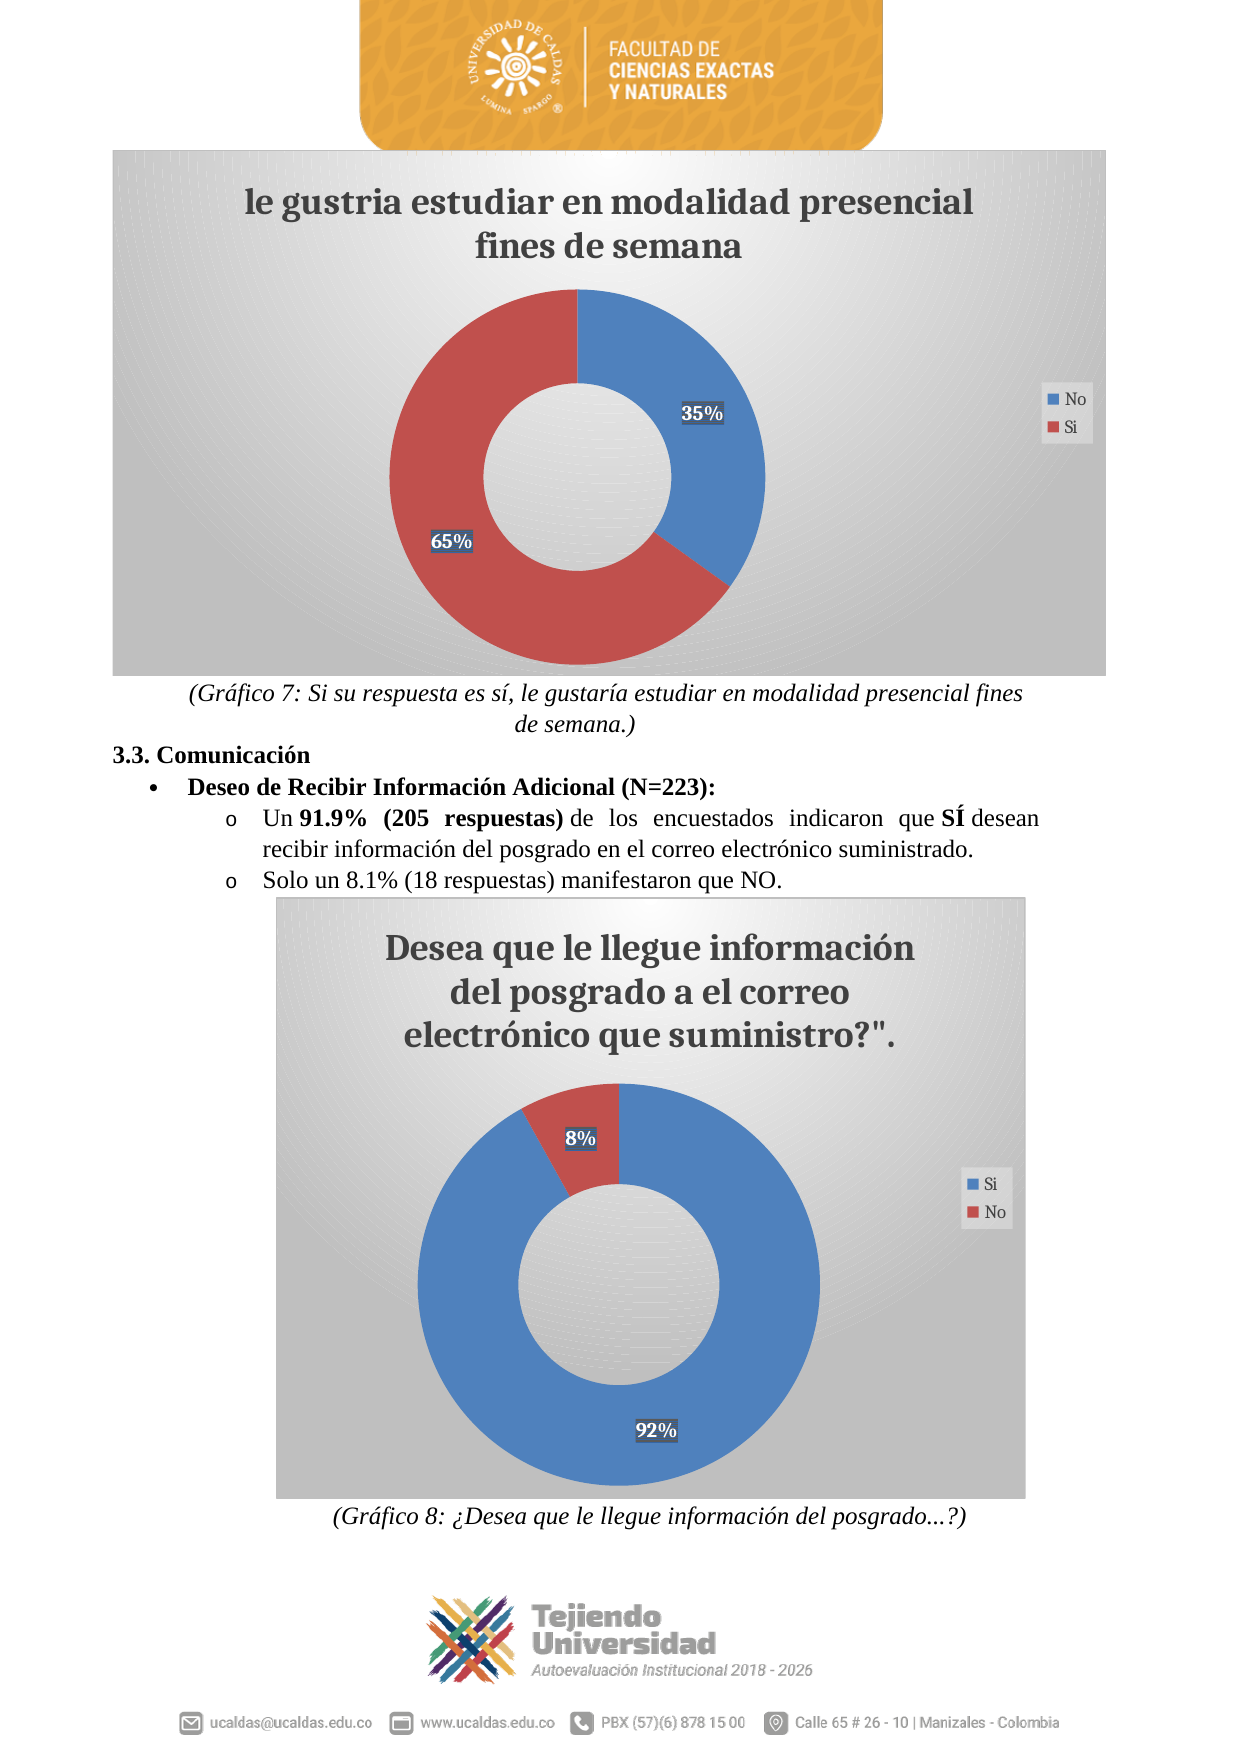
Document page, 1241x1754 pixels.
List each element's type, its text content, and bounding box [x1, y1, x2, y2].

text 3.3. Comunicación [112, 741, 1039, 769]
picture [0, 0, 1241, 186]
text (Gráfico 7: Si su respuesta es sí, le gustaría estudiar en modalidad presencial fines de semana.) [112, 676, 1039, 738]
picture [28, 1566, 1208, 1747]
list Solo un 8.1% (18 respuestas) manifestaron que NO. [225, 866, 1039, 895]
list Deseo de Recibir Información Adicional (N=223): [150, 772, 1039, 800]
list Un 91.9% (205 respuestas) de los encuestados indicaron que SÍ desean recibir información del posgrado en el correo electrónico suministrado. [225, 803, 1039, 863]
text (Gráfico 8: ¿Desea que le llegue información del posgrado...?) [262, 897, 1039, 1530]
